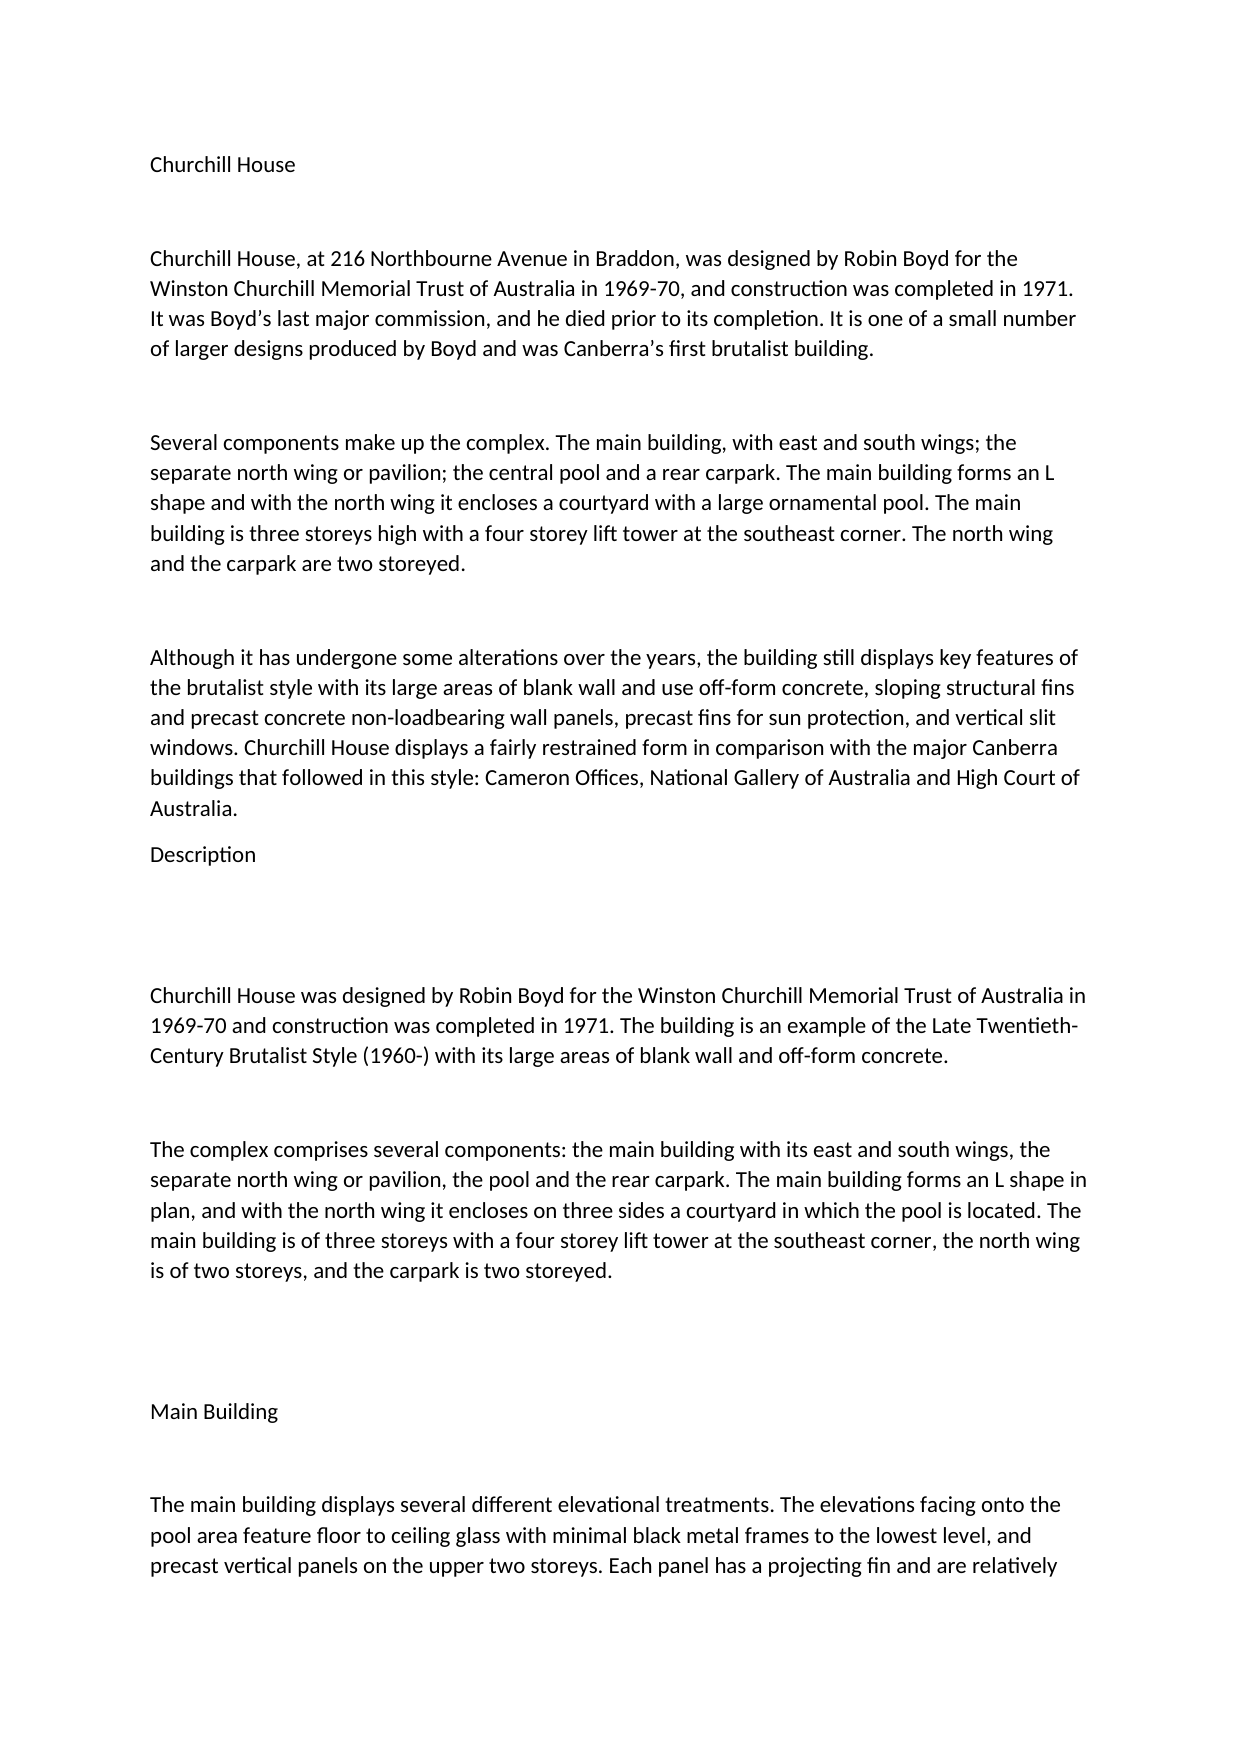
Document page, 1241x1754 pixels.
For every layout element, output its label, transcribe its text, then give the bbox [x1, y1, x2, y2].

text Main Building [150, 1397, 1090, 1425]
text The complex comprises several components: the main building with its east and south wings, the separate north wing or pavilion, the pool and the rear carpark. The main building forms an L shape in plan, and with the north wing it encloses on three sides a courtyard in which the pool is located. The main building is of three storeys with a four storey lift tower at the southeast corner, the north wing is of two storeys, and the carpark is two storeyed. [150, 1135, 1090, 1284]
text Although it has undergone some alterations over the years, the building still displays key features of the brutalist style with its large areas of blank wall and use off-form concrete, sloping structural fins and precast concrete non-loadbearing wall panels, precast fins for sun protection, and vertical slit windows. Churchill House displays a fairly restrained form in comparison with the major Canberra buildings that followed in this style: Cameron Offices, National Gallery of Australia and High Court of Australia. [150, 643, 1090, 822]
text Churchill House [150, 150, 1090, 178]
text Churchill House, at 216 Northbourne Avenue in Braddon, was designed by Robin Boyd for the Winston Churchill Memorial Trust of Australia in 1969-70, and construction was completed in 1971. It was Boyd’s last major commission, and he died prior to its completion. It is one of a small number of larger designs produced by Boyd and was Canberra’s first brutalist building. [150, 244, 1090, 362]
text Churchill House was designed by Robin Boyd for the Winston Churchill Memorial Trust of Australia in 1969-70 and construction was completed in 1971. The building is an example of the Late Twentieth-Century Brutalist Style (1960-) with its large areas of blank wall and off-form concrete. [150, 981, 1090, 1070]
text Several components make up the complex. The main building, with east and south wings; the separate north wing or pavilion; the central pool and a rear carpark. The main building forms an L shape and with the north wing it encloses a courtyard with a large ornamental pool. The main building is three storeys high with a four storey lift tower at the southeast corner. The north wing and the carpark are two storeyed. [150, 428, 1090, 577]
text Description [150, 841, 1090, 869]
